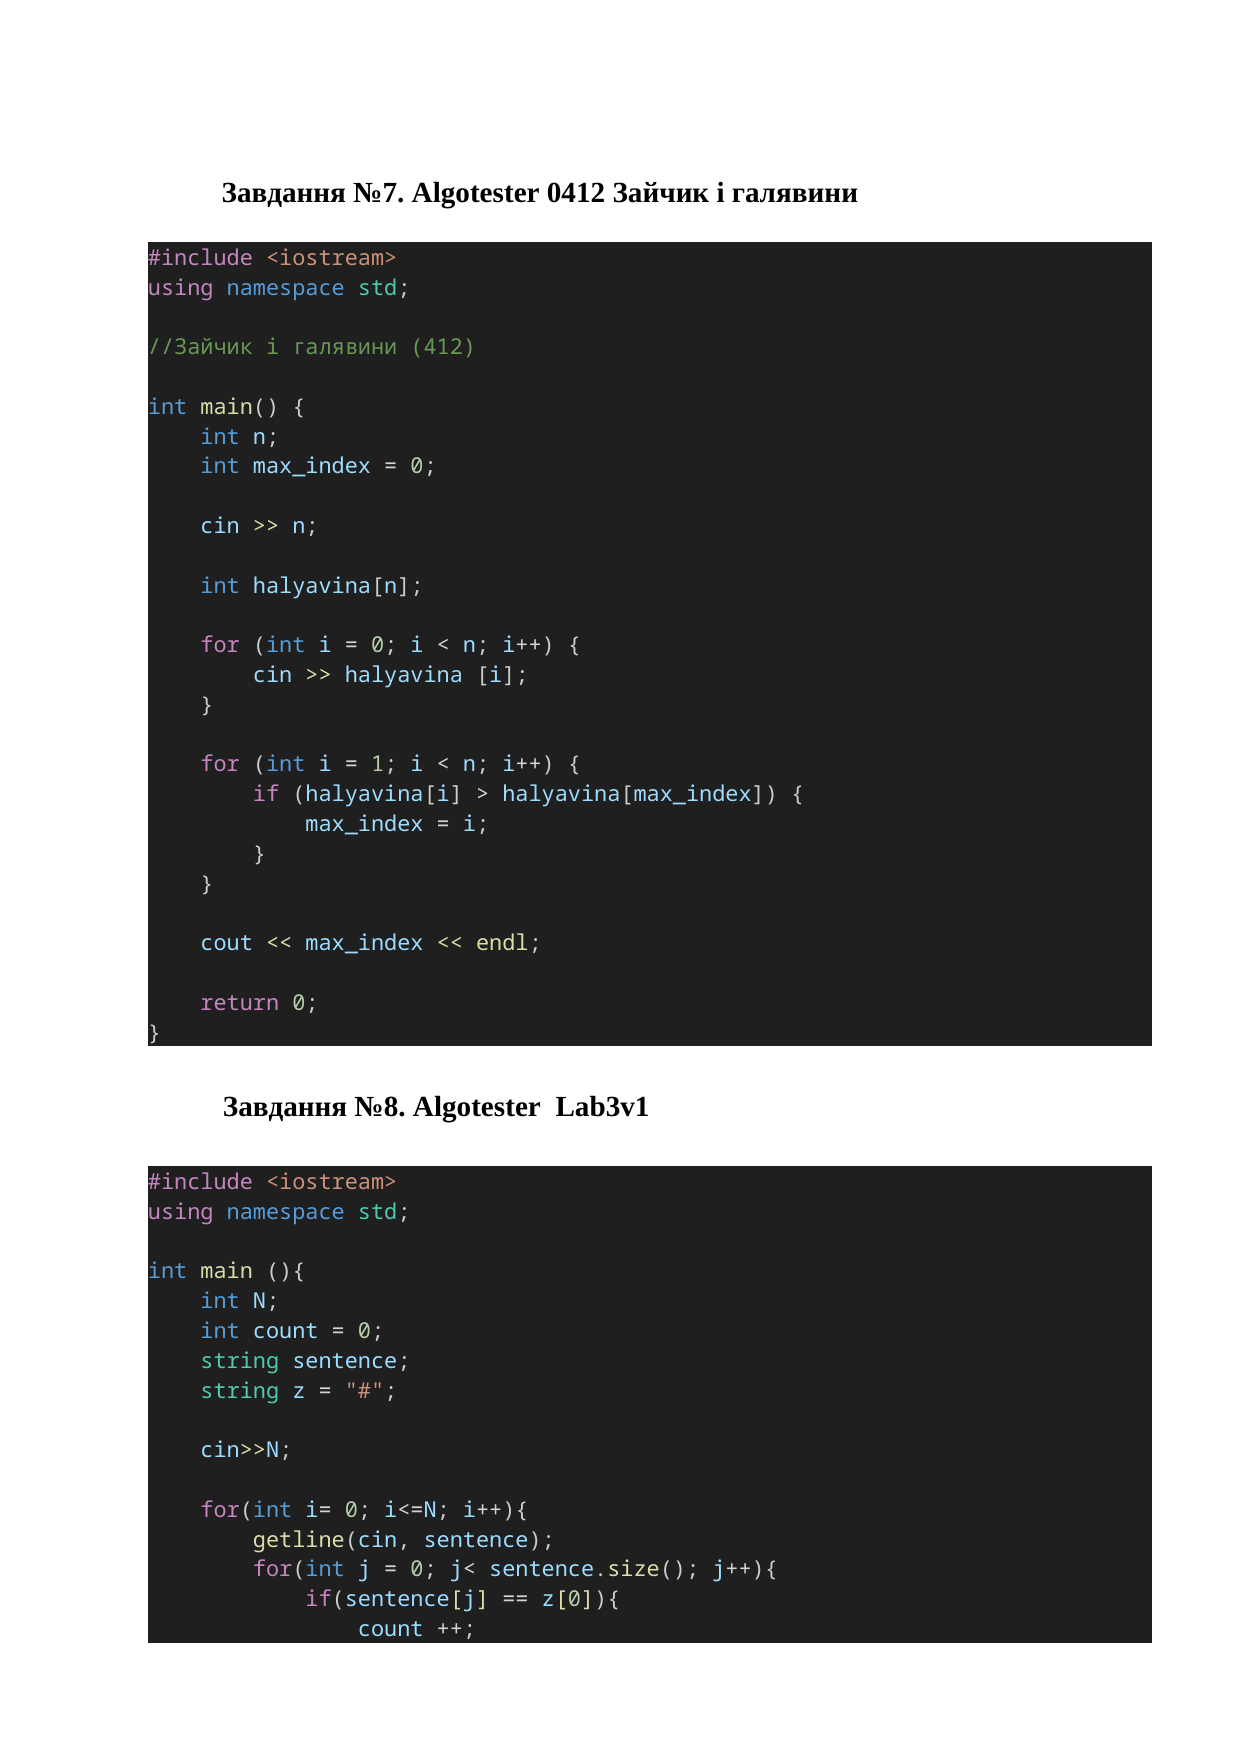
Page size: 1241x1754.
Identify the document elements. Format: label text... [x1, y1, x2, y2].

text cout << max_index << endl; [148, 927, 1152, 957]
text } [148, 689, 1152, 718]
list Завдання №8. Algotester Lab3v1 [223, 1089, 1152, 1123]
text int N; [148, 1285, 1152, 1315]
text for(int i= 0; i<=N; i++){ [148, 1494, 1152, 1523]
text if(sentence[j] == z[0]){ [148, 1583, 1152, 1613]
text count ++; [148, 1613, 1152, 1643]
text int main (){ [148, 1255, 1152, 1285]
text for (int i = 1; i < n; i++) { [148, 748, 1152, 778]
text } [148, 1016, 1152, 1046]
text int max_index = 0; [148, 450, 1152, 480]
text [148, 1553, 1152, 1583]
text cin >> halyavina [i]; [148, 659, 1152, 689]
text using namespace std; [148, 1196, 1152, 1226]
text int n; [148, 421, 1152, 450]
text cin >> n; [148, 510, 1152, 540]
text int halyavina[n]; [148, 569, 1152, 599]
text cin>>N; [148, 1434, 1152, 1464]
text int count = 0; [148, 1315, 1152, 1345]
text int main() { [148, 391, 1152, 421]
text } [148, 867, 1152, 897]
text using namespace std; [148, 272, 1152, 301]
text return 0; [148, 987, 1152, 1016]
text if (halyavina[i] > halyavina[max_index]) { [148, 778, 1152, 808]
text //Зайчик і галявини (412) [148, 331, 1152, 361]
text string z = "#"; [148, 1374, 1152, 1404]
text } [148, 838, 1152, 867]
text #include <iostream> [148, 242, 1152, 272]
text for (int i = 0; i < n; i++) { [148, 629, 1152, 659]
text Завдання №7. Algotester 0412 Зайчик і галявини [148, 175, 1152, 208]
text getline(cin, sentence); [148, 1523, 1152, 1553]
text max_index = i; [148, 808, 1152, 838]
text #include <iostream> [148, 1166, 1152, 1196]
text string sentence; [148, 1345, 1152, 1374]
